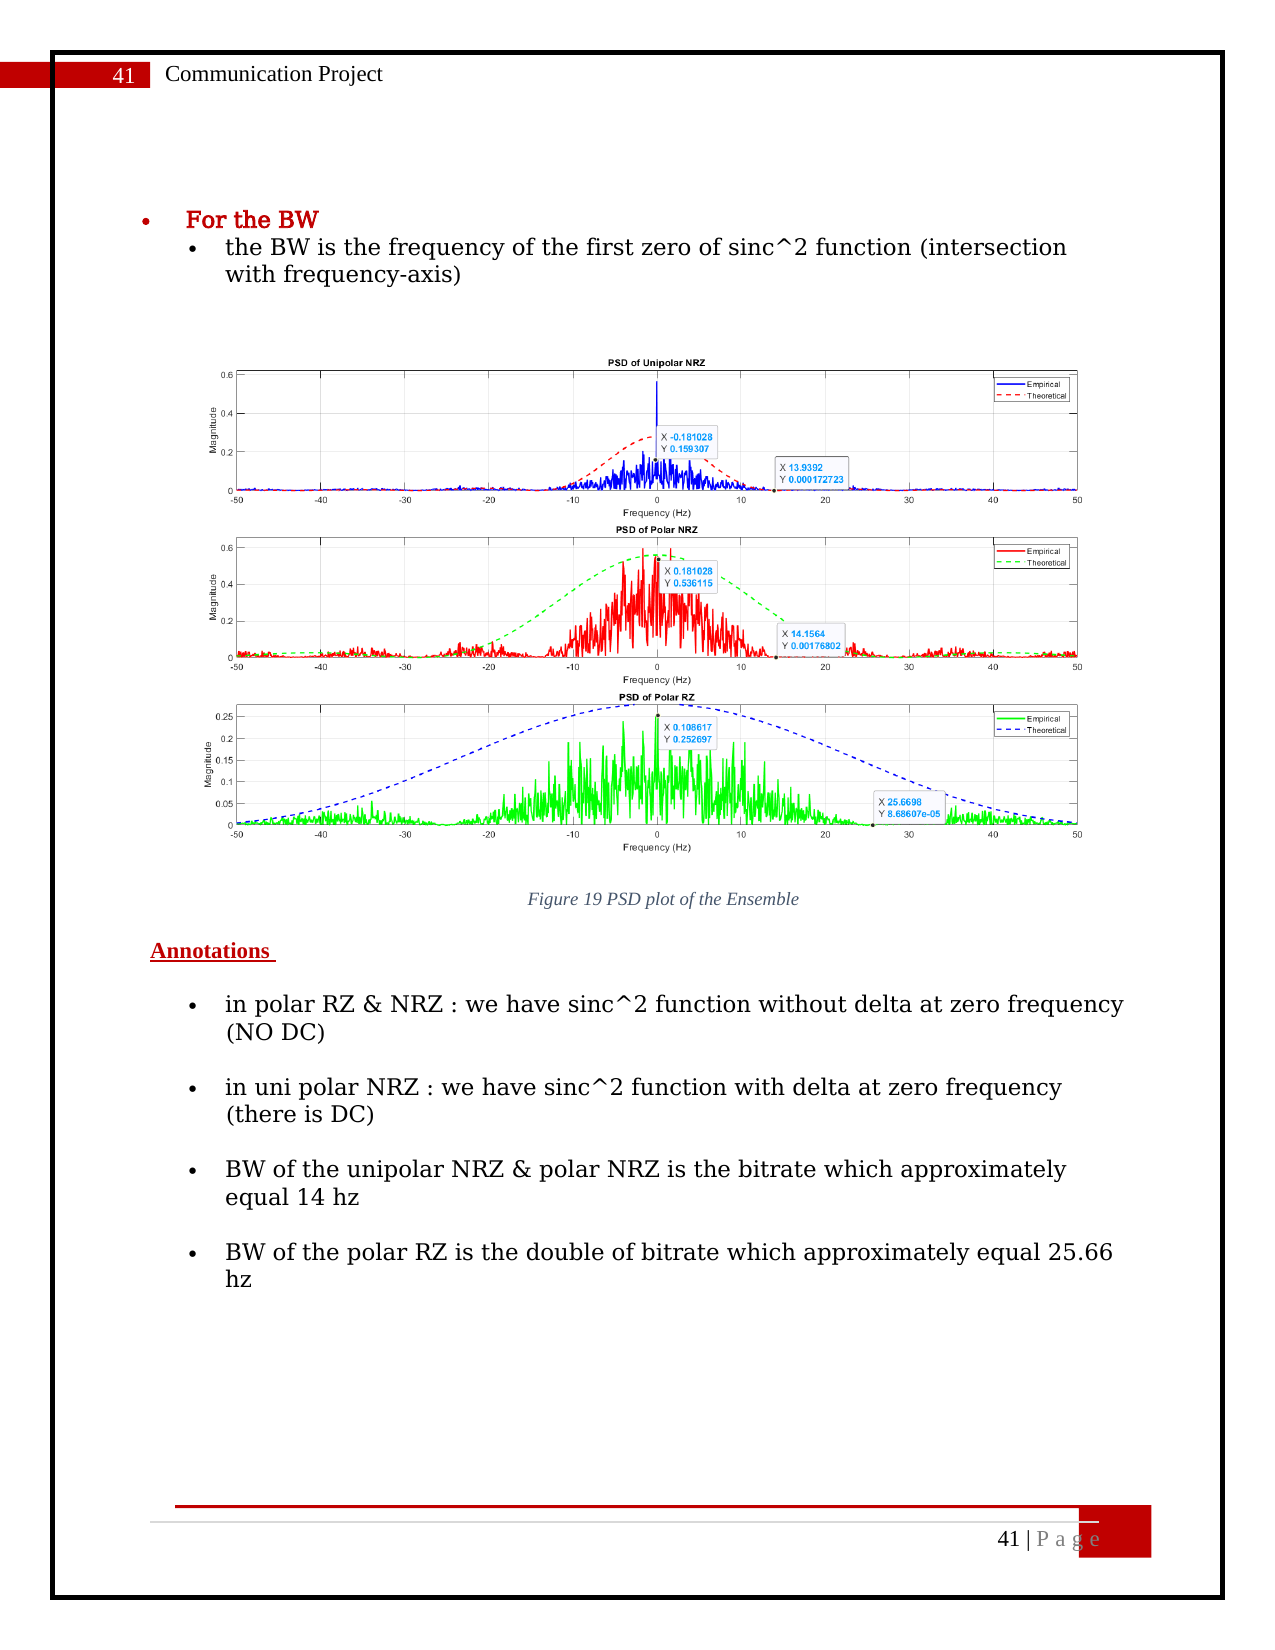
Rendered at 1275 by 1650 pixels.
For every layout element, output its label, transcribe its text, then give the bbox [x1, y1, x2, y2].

picture [95, 328, 1180, 885]
list the BW is the frequency of the first zero of sinc^2 function (intersection with frequency-axis) [187, 232, 1125, 287]
list BW of the unipolar NRZ & polar NRZ is the bitrate which approximately equal 14 hz [187, 1155, 1125, 1210]
list in polar RZ & NRZ : we have sinc^2 function without delta at zero frequency (NO DC) [187, 990, 1125, 1045]
text Annotations [150, 937, 1125, 964]
list in uni polar NRZ : we have sinc^2 function with delta at zero frequency (there is DC) [187, 1073, 1125, 1128]
list BW of the polar RZ is the double of bitrate which approximately equal 25.66 hz [187, 1238, 1125, 1293]
list For the BW [141, 205, 1125, 232]
